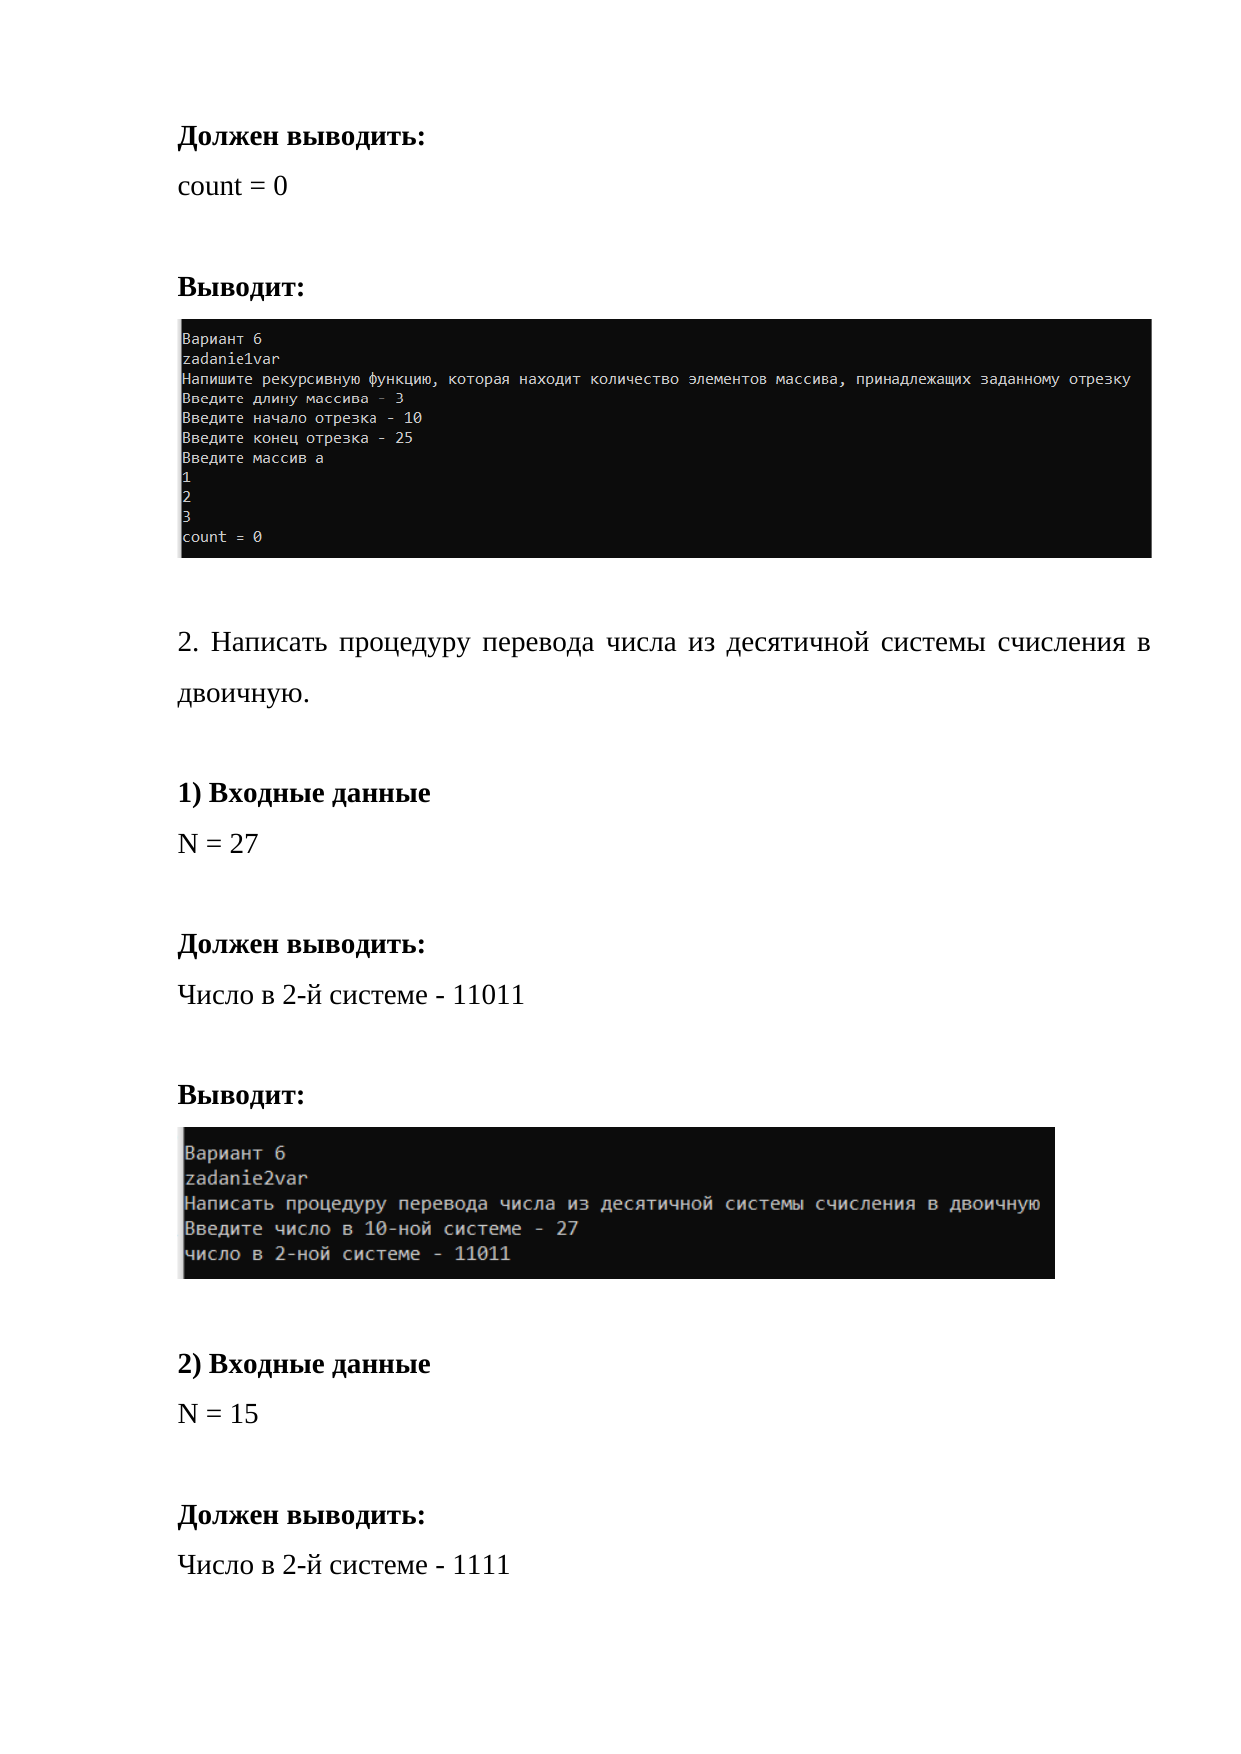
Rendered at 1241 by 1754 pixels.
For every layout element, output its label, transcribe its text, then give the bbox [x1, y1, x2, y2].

text count = 0 [177, 168, 1152, 202]
text Должен выводить: [177, 118, 1152, 152]
text 2. Написать процедуру перевода числа из десятичной системы счисления в двоичную. [177, 624, 1152, 708]
text Должен выводить: [177, 926, 1152, 960]
text Выводит: [177, 269, 1152, 303]
picture [177, 1127, 1055, 1279]
text 2) Входные данные [177, 1346, 1152, 1379]
text N = 15 [177, 1396, 1152, 1430]
text N = 27 [177, 826, 1152, 859]
text 1) Входные данные [177, 776, 1152, 809]
picture [177, 319, 1152, 558]
text Число в 2-й системе - 11011 [177, 977, 1152, 1010]
text Выводит: [177, 1077, 1152, 1111]
text Должен выводить: [177, 1497, 1152, 1531]
text Число в 2-й системе - 1111 [177, 1547, 1152, 1581]
